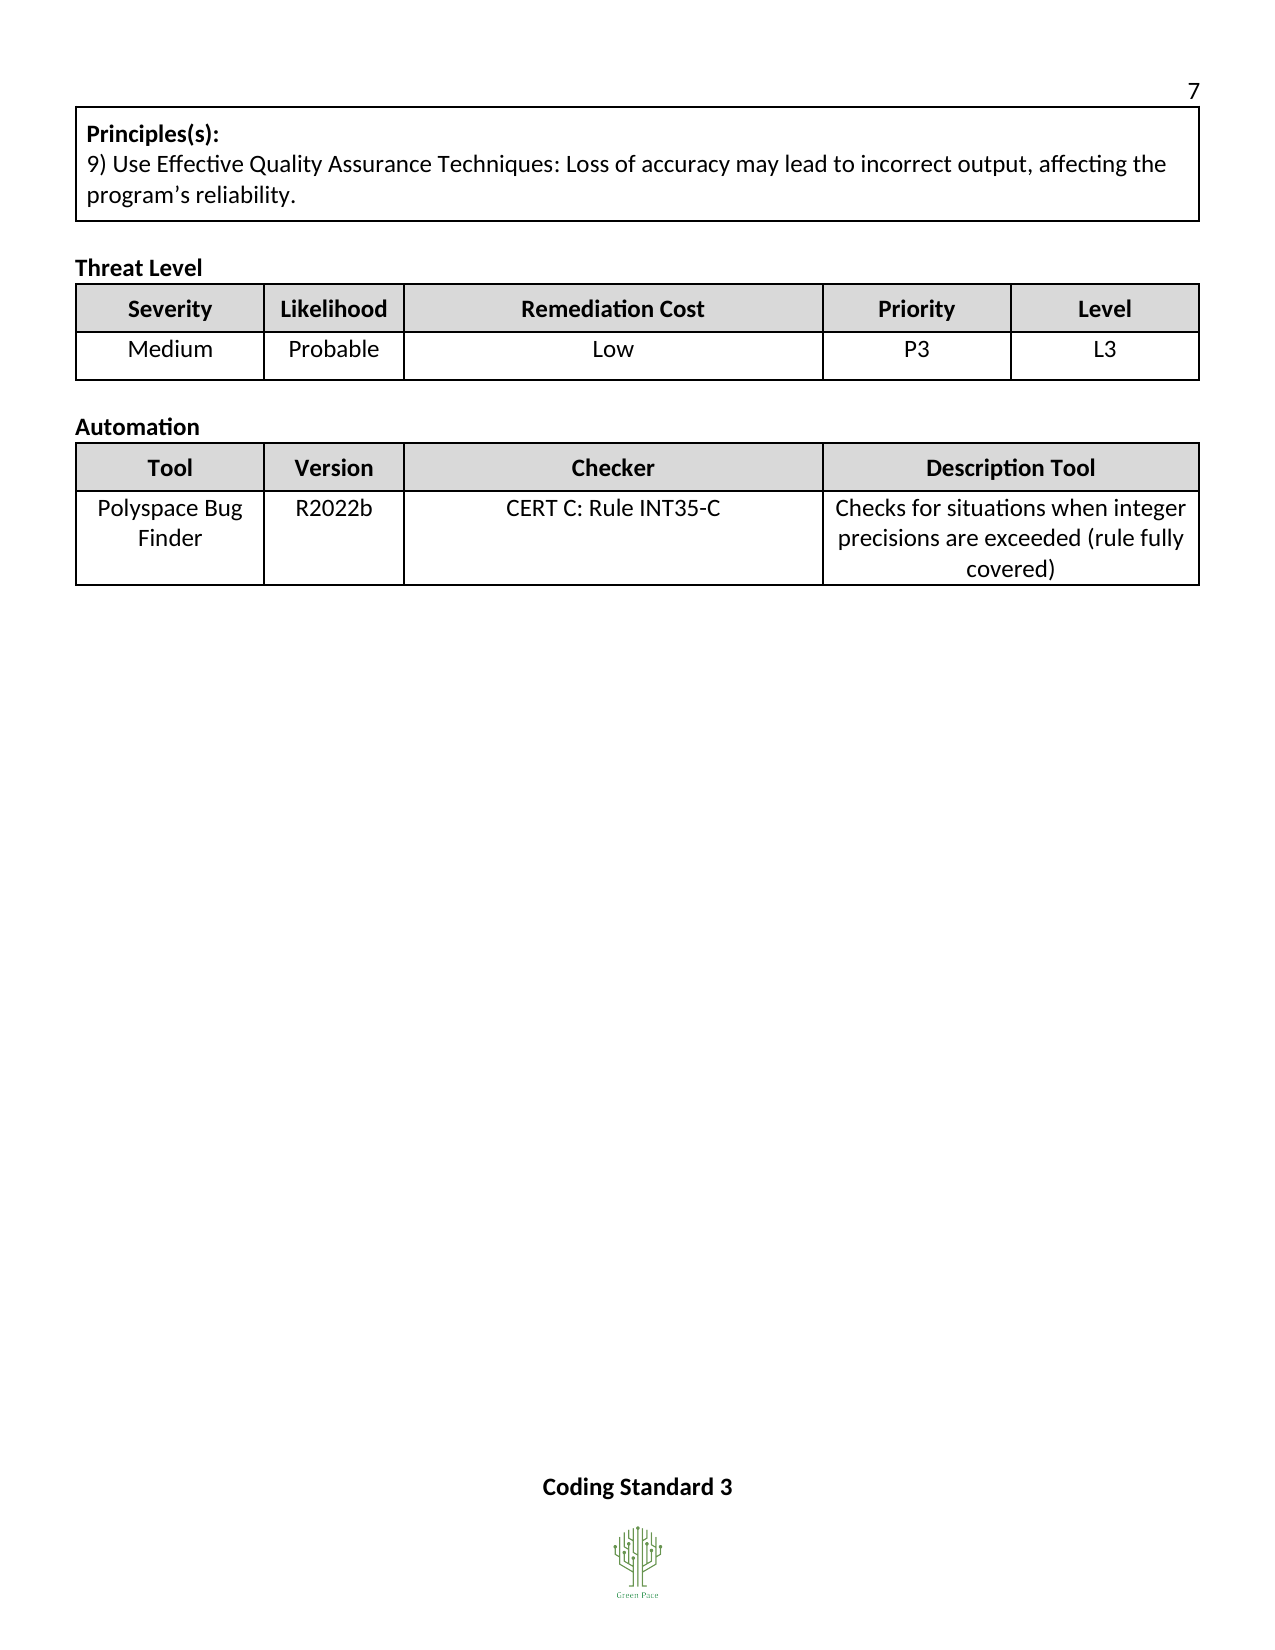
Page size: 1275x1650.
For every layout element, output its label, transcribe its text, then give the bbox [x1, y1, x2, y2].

picture [605, 1521, 670, 1606]
table_header Tool [77, 444, 263, 490]
table_cell Medium [77, 333, 263, 379]
subtitle Coding Standard 3 [75, 1471, 1200, 1501]
table_header Principles(s): 9) Use Effective Quality Assurance Techniques: Loss of accuracy may lead to incorrect output, affecting the program’s reliability. [77, 108, 1198, 220]
table_header Remediation Cost [405, 285, 822, 331]
table_cell Checks for situations when integer precisions are exceeded (rule fully covered) [824, 492, 1198, 584]
table_header Version [265, 444, 403, 490]
table_cell L3 [1012, 333, 1198, 379]
table_cell Low [405, 333, 822, 379]
table_header Severity [77, 285, 263, 331]
table_header Likelihood [265, 285, 403, 331]
text Threat Level [75, 253, 1200, 283]
table_header Level [1012, 285, 1198, 331]
text Automation [75, 412, 1200, 442]
table_header Description Tool [824, 444, 1198, 490]
table_cell R2022b [265, 492, 403, 584]
table_header Priority [824, 285, 1010, 331]
table_header Checker [405, 444, 822, 490]
table_cell Probable [265, 333, 403, 379]
table_cell P3 [824, 333, 1010, 379]
table_cell CERT C: Rule INT35-C [405, 492, 822, 584]
table_cell Polyspace Bug Finder [77, 492, 263, 584]
